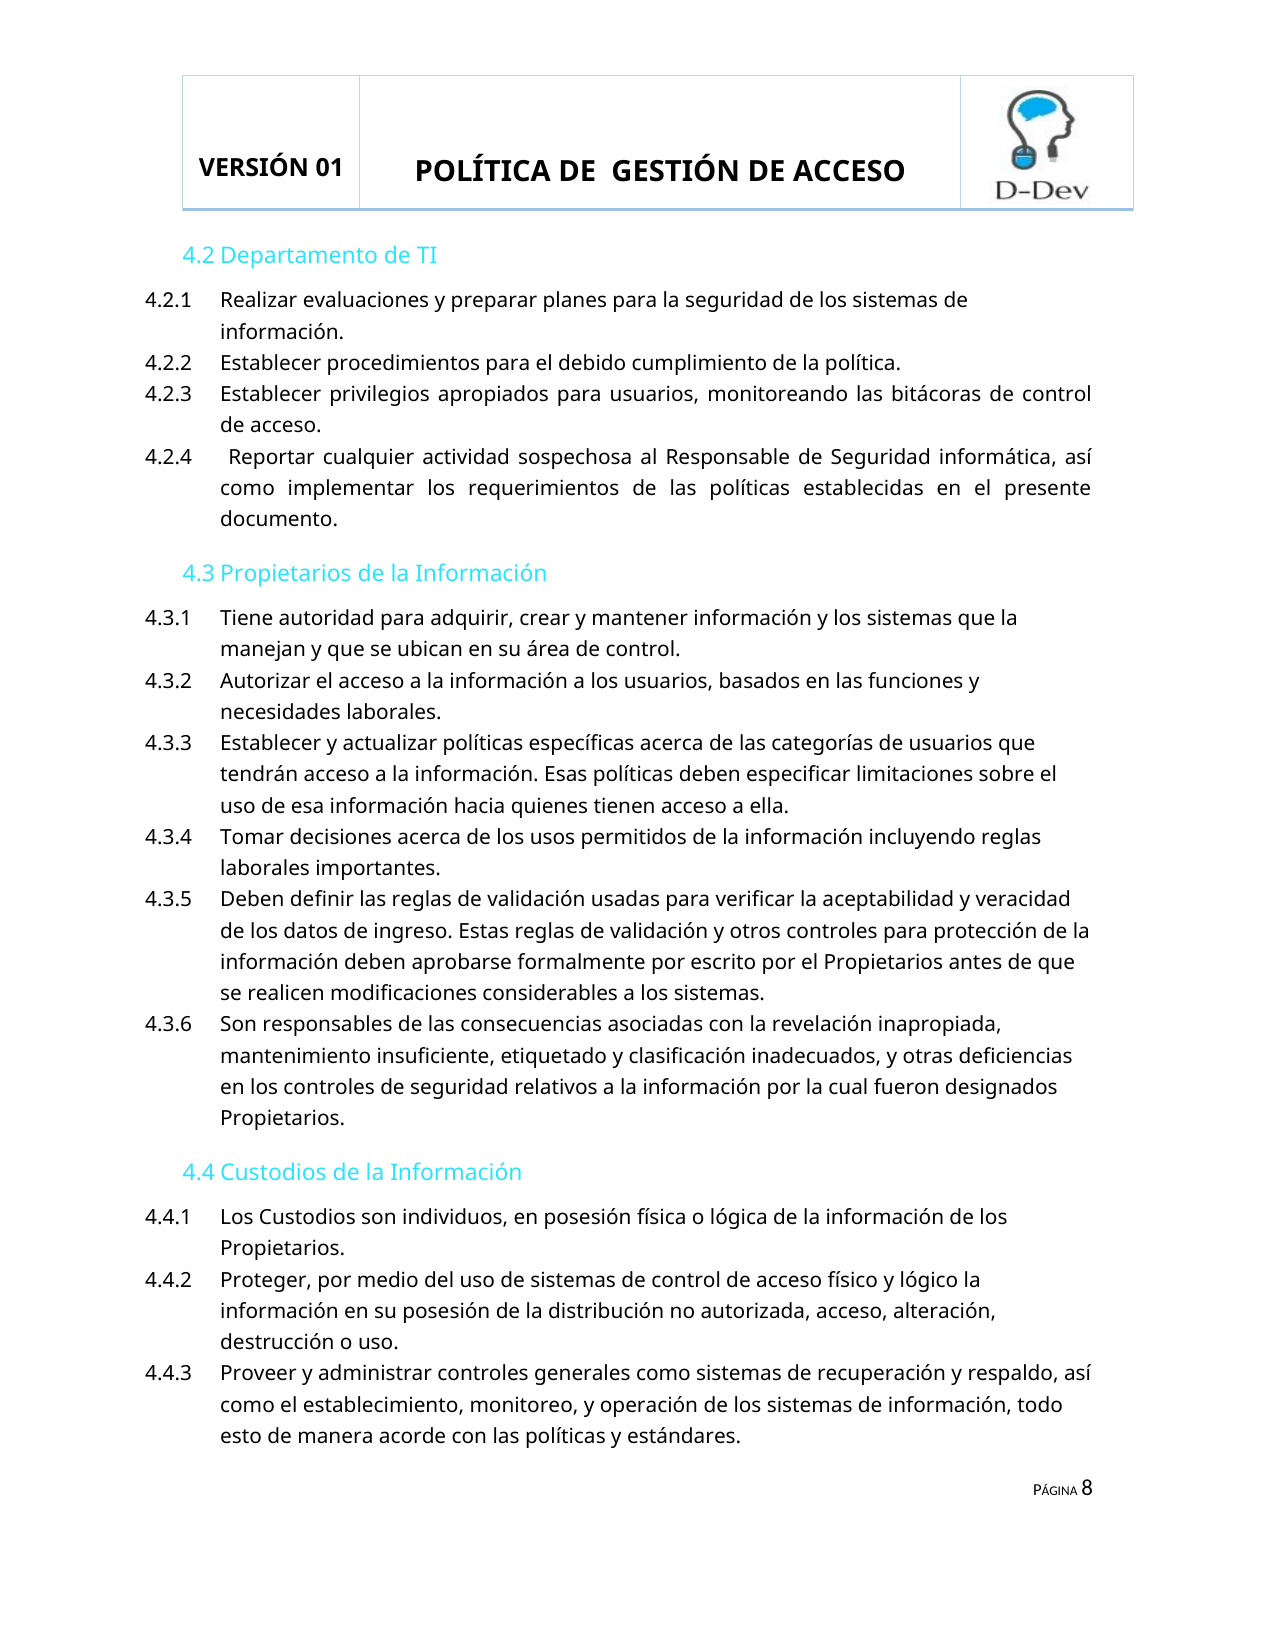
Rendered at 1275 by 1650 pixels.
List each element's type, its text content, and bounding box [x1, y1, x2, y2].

subtitle Propietarios de la Información [182, 556, 1093, 588]
list Tiene autoridad para adquirir, crear y mantener información y los sistemas que la manejan y que se ubican en su área de control. [145, 603, 1093, 663]
list Proveer y administrar controles generales como sistemas de recuperación y respaldo, así como el establecimiento, monitoreo, y operación de los sistemas de información, todo esto de manera acorde con las políticas y estándares. [145, 1358, 1093, 1449]
list Establecer procedimientos para el debido cumplimiento de la política. [145, 348, 1093, 377]
list Tomar decisiones acerca de los usos permitidos de la información incluyendo reglas laborales importantes. [145, 822, 1093, 882]
list Realizar evaluaciones y preparar planes para la seguridad de los sistemas de información. [145, 286, 1093, 345]
list Deben definir las reglas de validación usadas para verificar la aceptabilidad y veracidad de los datos de ingreso. Estas reglas de validación y otros controles para protección de la información deben aprobarse formalmente por escrito por el Propietarios antes de que se realicen modificaciones considerables a los sistemas. [145, 884, 1093, 1007]
list Son responsables de las consecuencias asociadas con la revelación inapropiada, mantenimiento insuficiente, etiquetado y clasificación inadecuados, y otras deficiencias en los controles de seguridad relativos a la información por la cual fueron designados Propietarios. [145, 1009, 1093, 1132]
list Establecer privilegios apropiados para usuarios, monitoreando las bitácoras de control de acceso. [145, 379, 1093, 439]
subtitle Custodios de la Información [182, 1155, 1093, 1187]
list Autorizar el acceso a la información a los usuarios, basados en las funciones y necesidades laborales. [145, 666, 1093, 726]
list Reportar cualquier actividad sospechosa al Responsable de Seguridad informática, así como implementar los requerimientos de las políticas establecidas en el presente documento. [145, 442, 1093, 533]
list Establecer y actualizar políticas específicas acerca de las categorías de usuarios que tendrán acceso a la información. Esas políticas deben especificar limitaciones sobre el uso de esa información hacia quienes tienen acceso a ella. [145, 728, 1093, 819]
list Los Custodios son individuos, en posesión física o lógica de la información de los Propietarios. [145, 1202, 1093, 1262]
picture [984, 81, 1100, 204]
subtitle Departamento de TI [182, 239, 1093, 270]
list Proteger, por medio del uso de sistemas de control de acceso físico y lógico la información en su posesión de la distribución no autorizada, acceso, alteración, destrucción o uso. [145, 1265, 1093, 1356]
